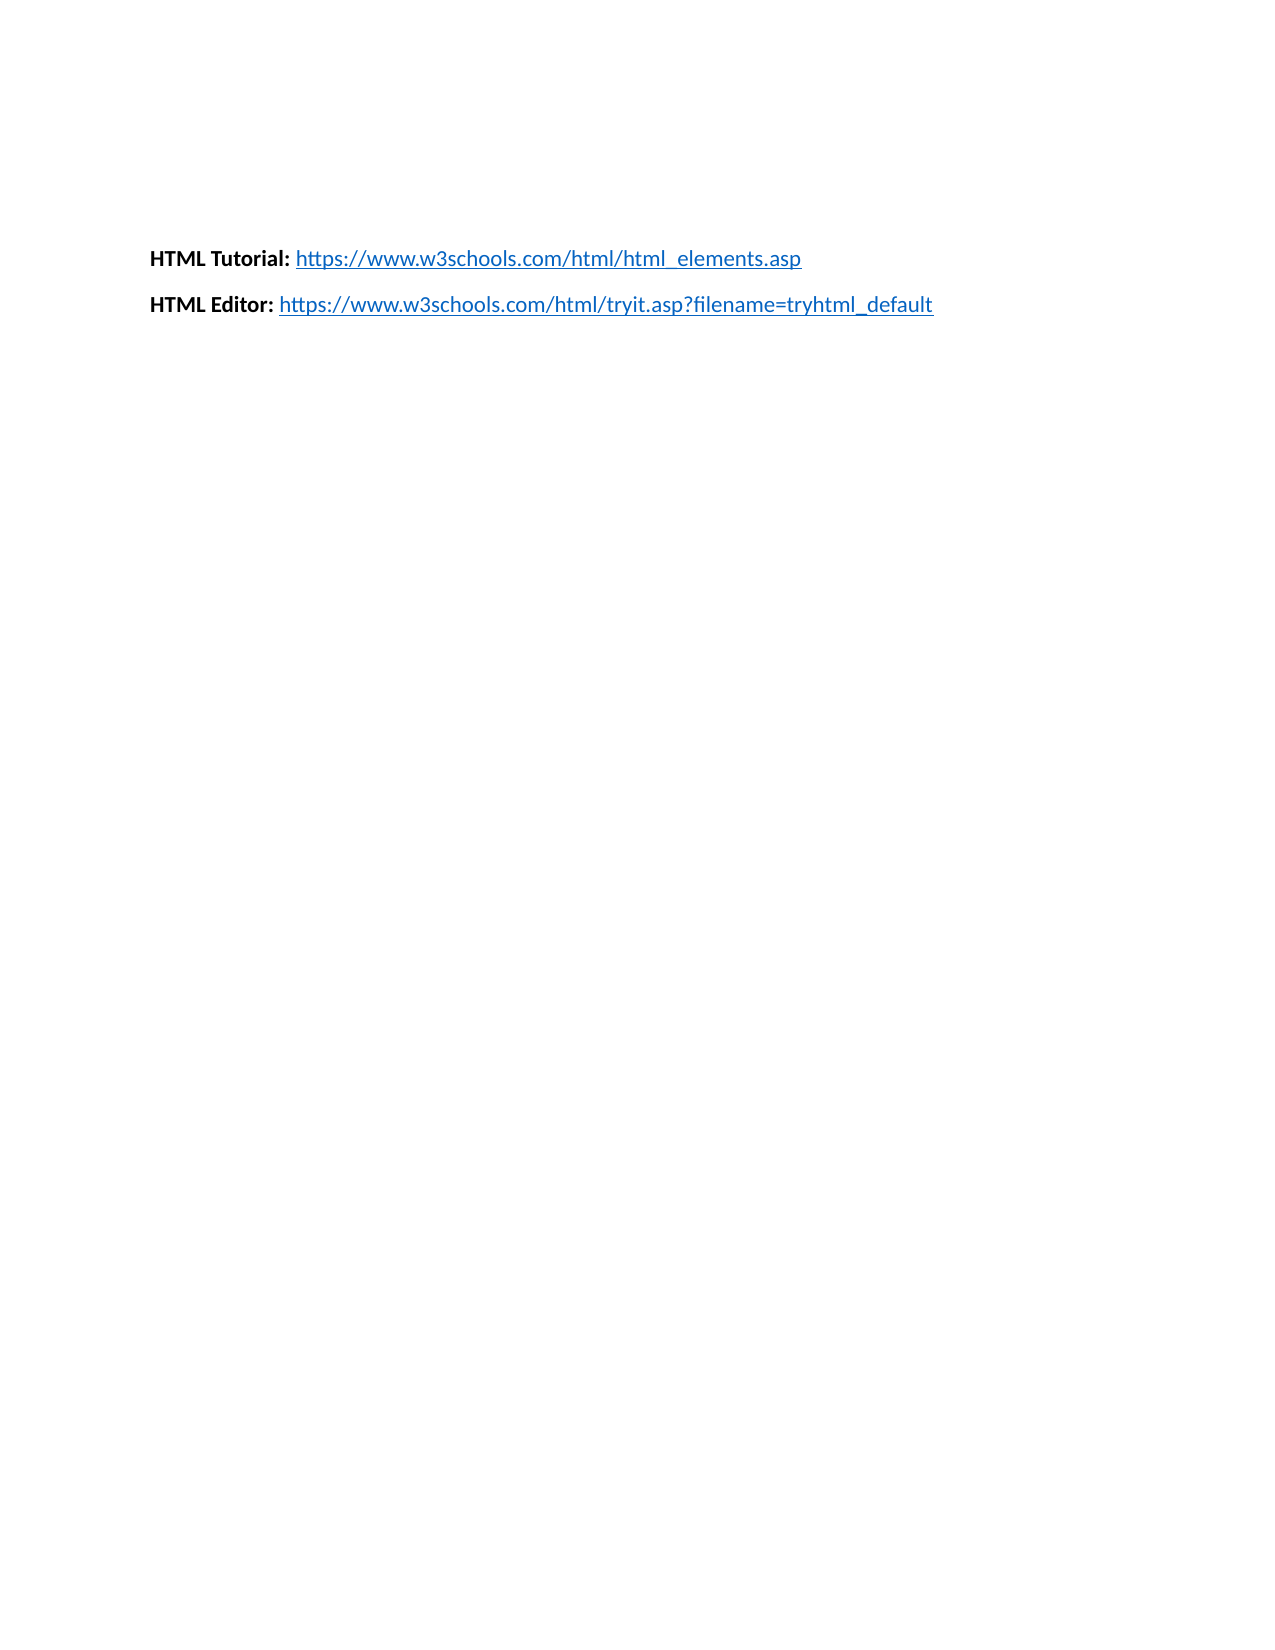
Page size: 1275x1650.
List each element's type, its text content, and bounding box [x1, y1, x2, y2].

text HTML Tutorial: https://www.w3schools.com/html/html_elements.asp [150, 244, 1125, 272]
text HTML Editor: https://www.w3schools.com/html/tryit.asp?filename=tryhtml_default [150, 291, 1125, 319]
